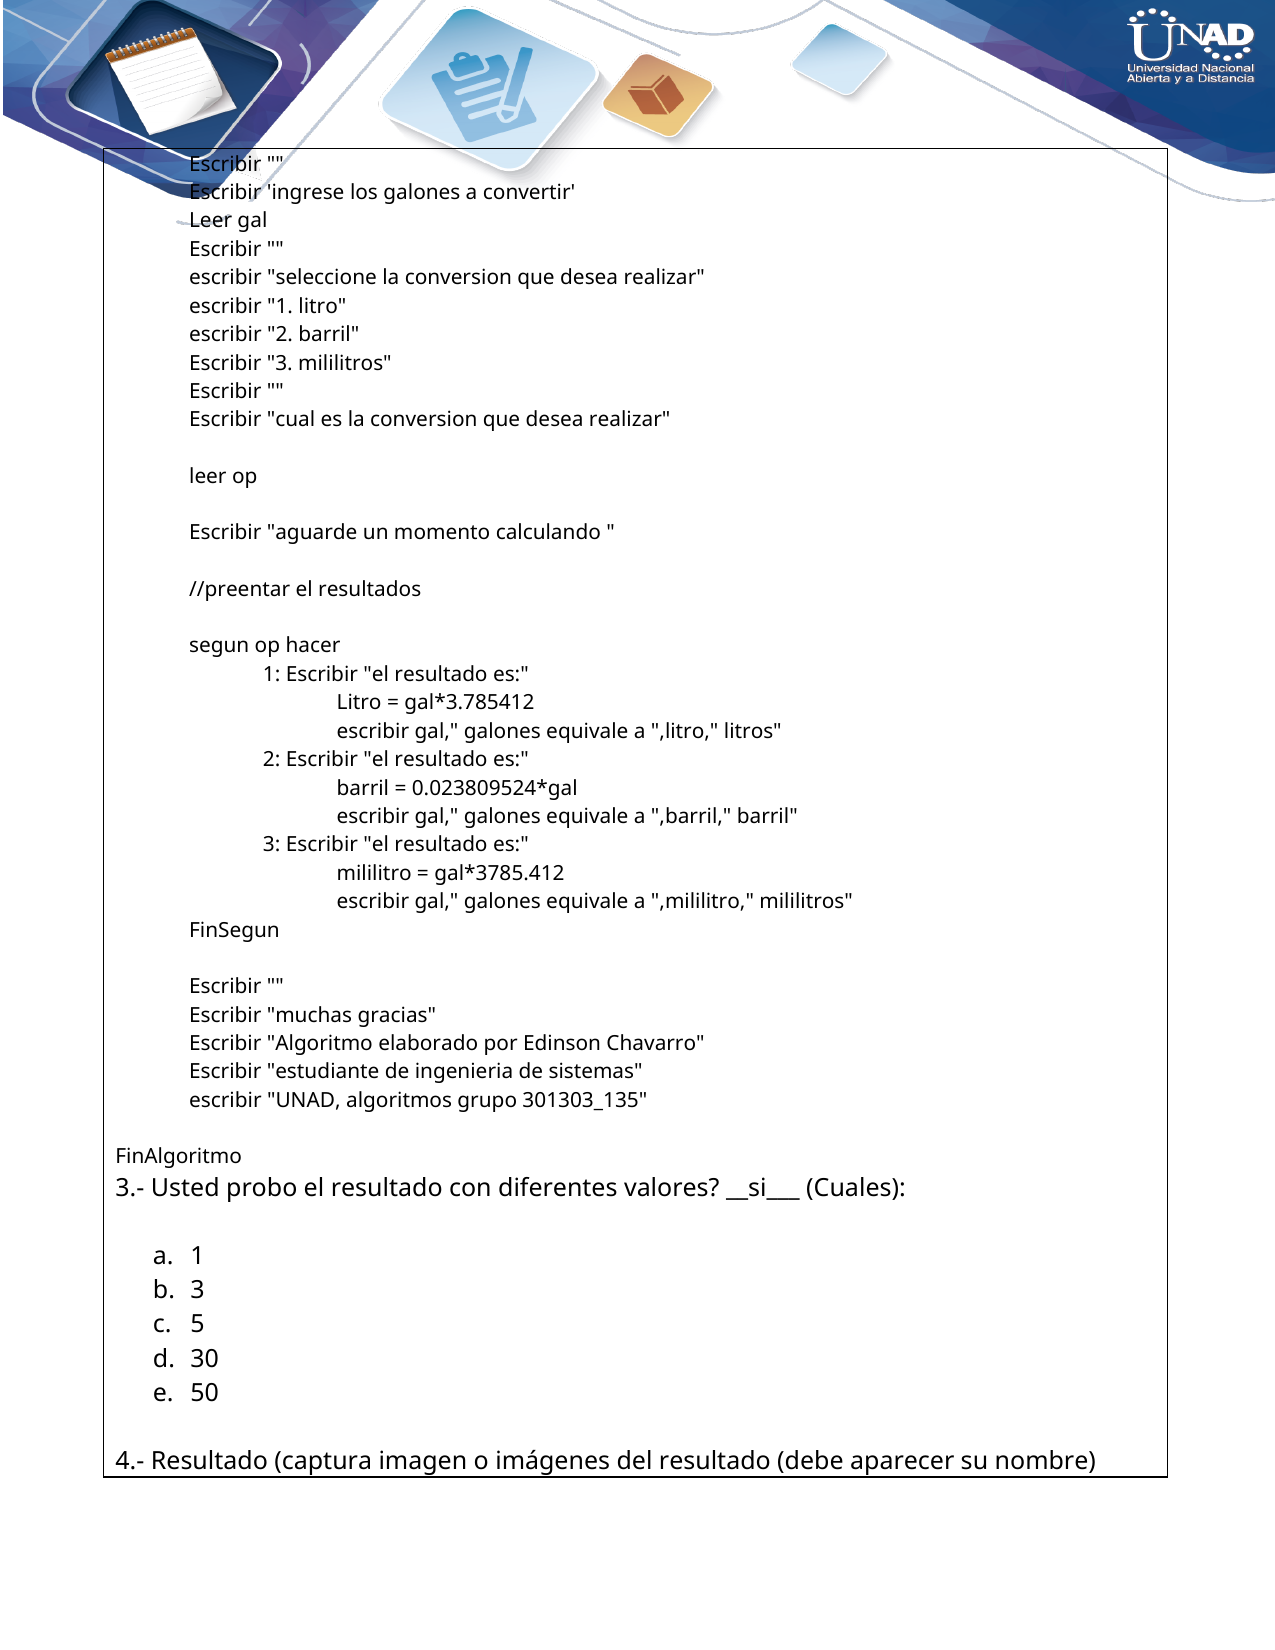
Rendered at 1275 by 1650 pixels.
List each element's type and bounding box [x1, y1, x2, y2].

picture [3, 0, 1275, 225]
table_header [104, 149, 1167, 1476]
